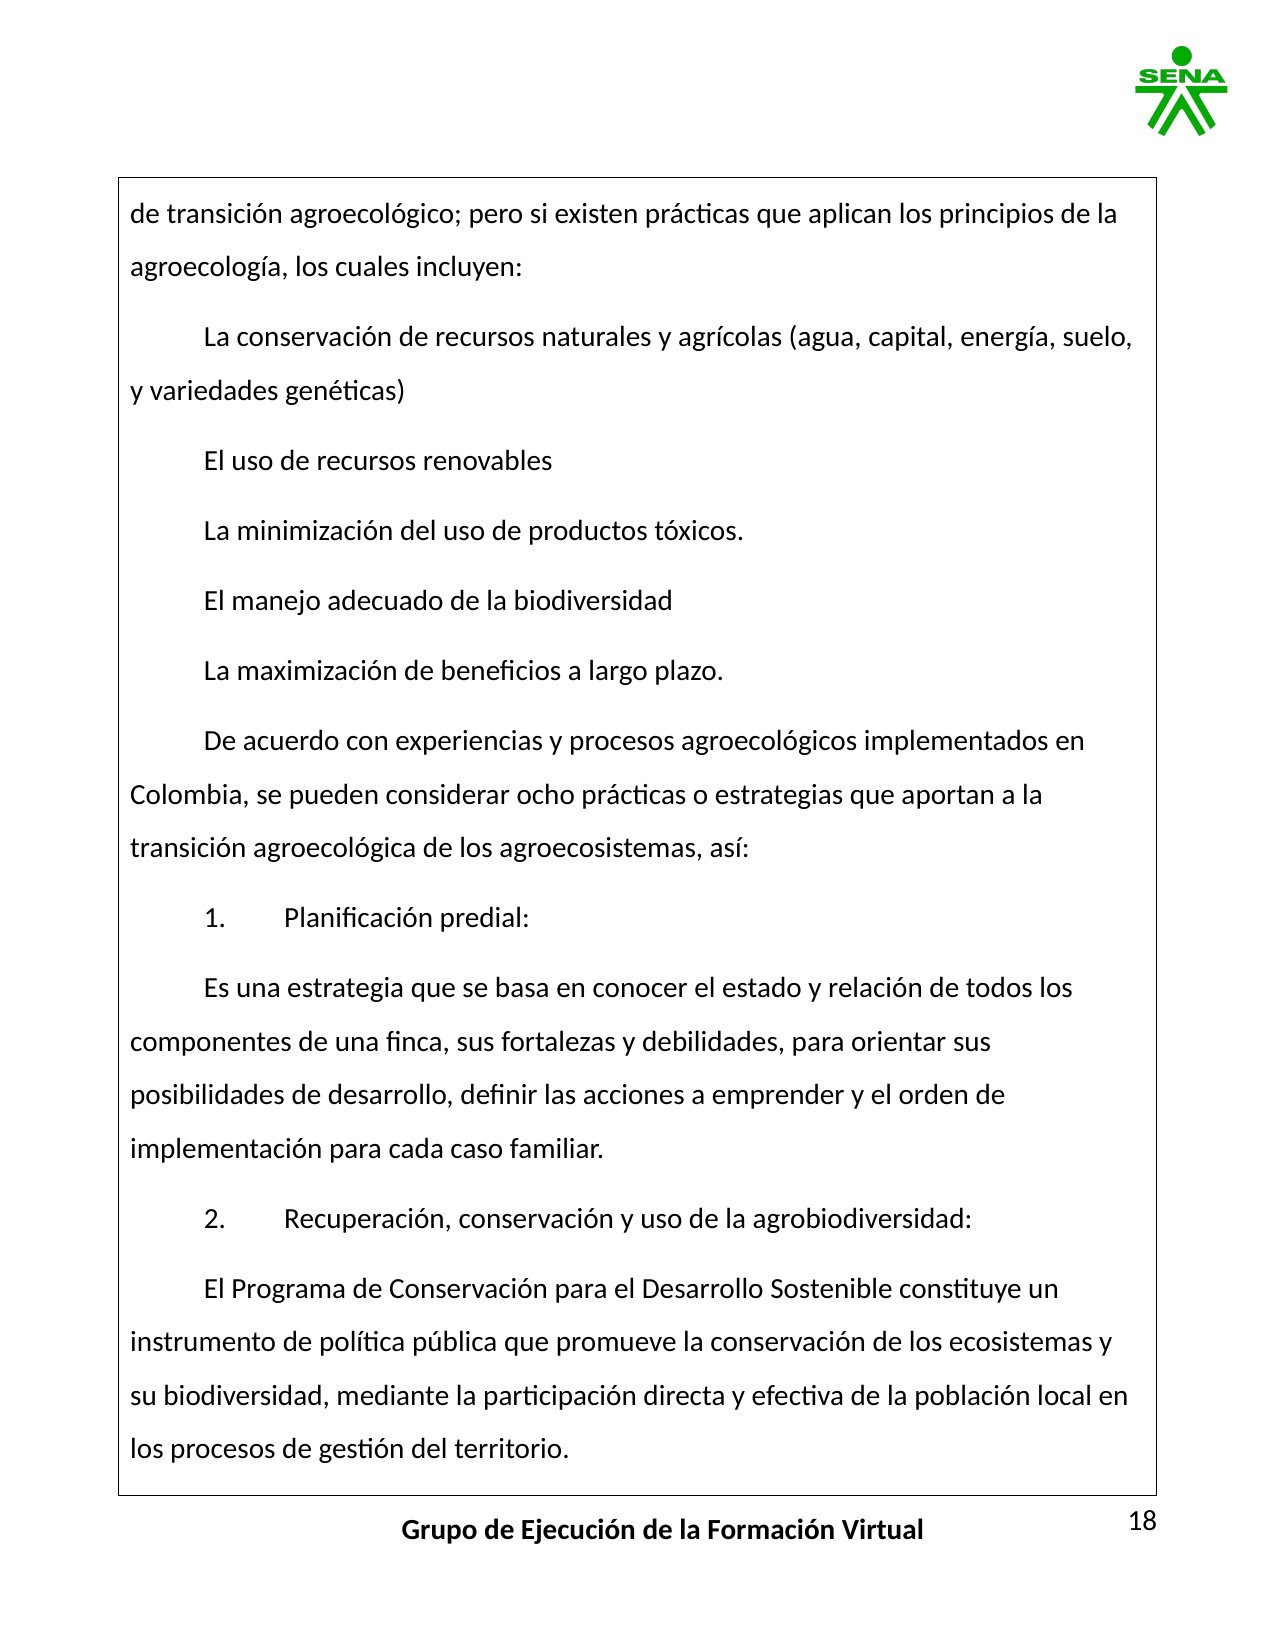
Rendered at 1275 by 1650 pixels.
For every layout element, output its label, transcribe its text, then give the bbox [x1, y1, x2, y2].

picture [1135, 46, 1228, 136]
